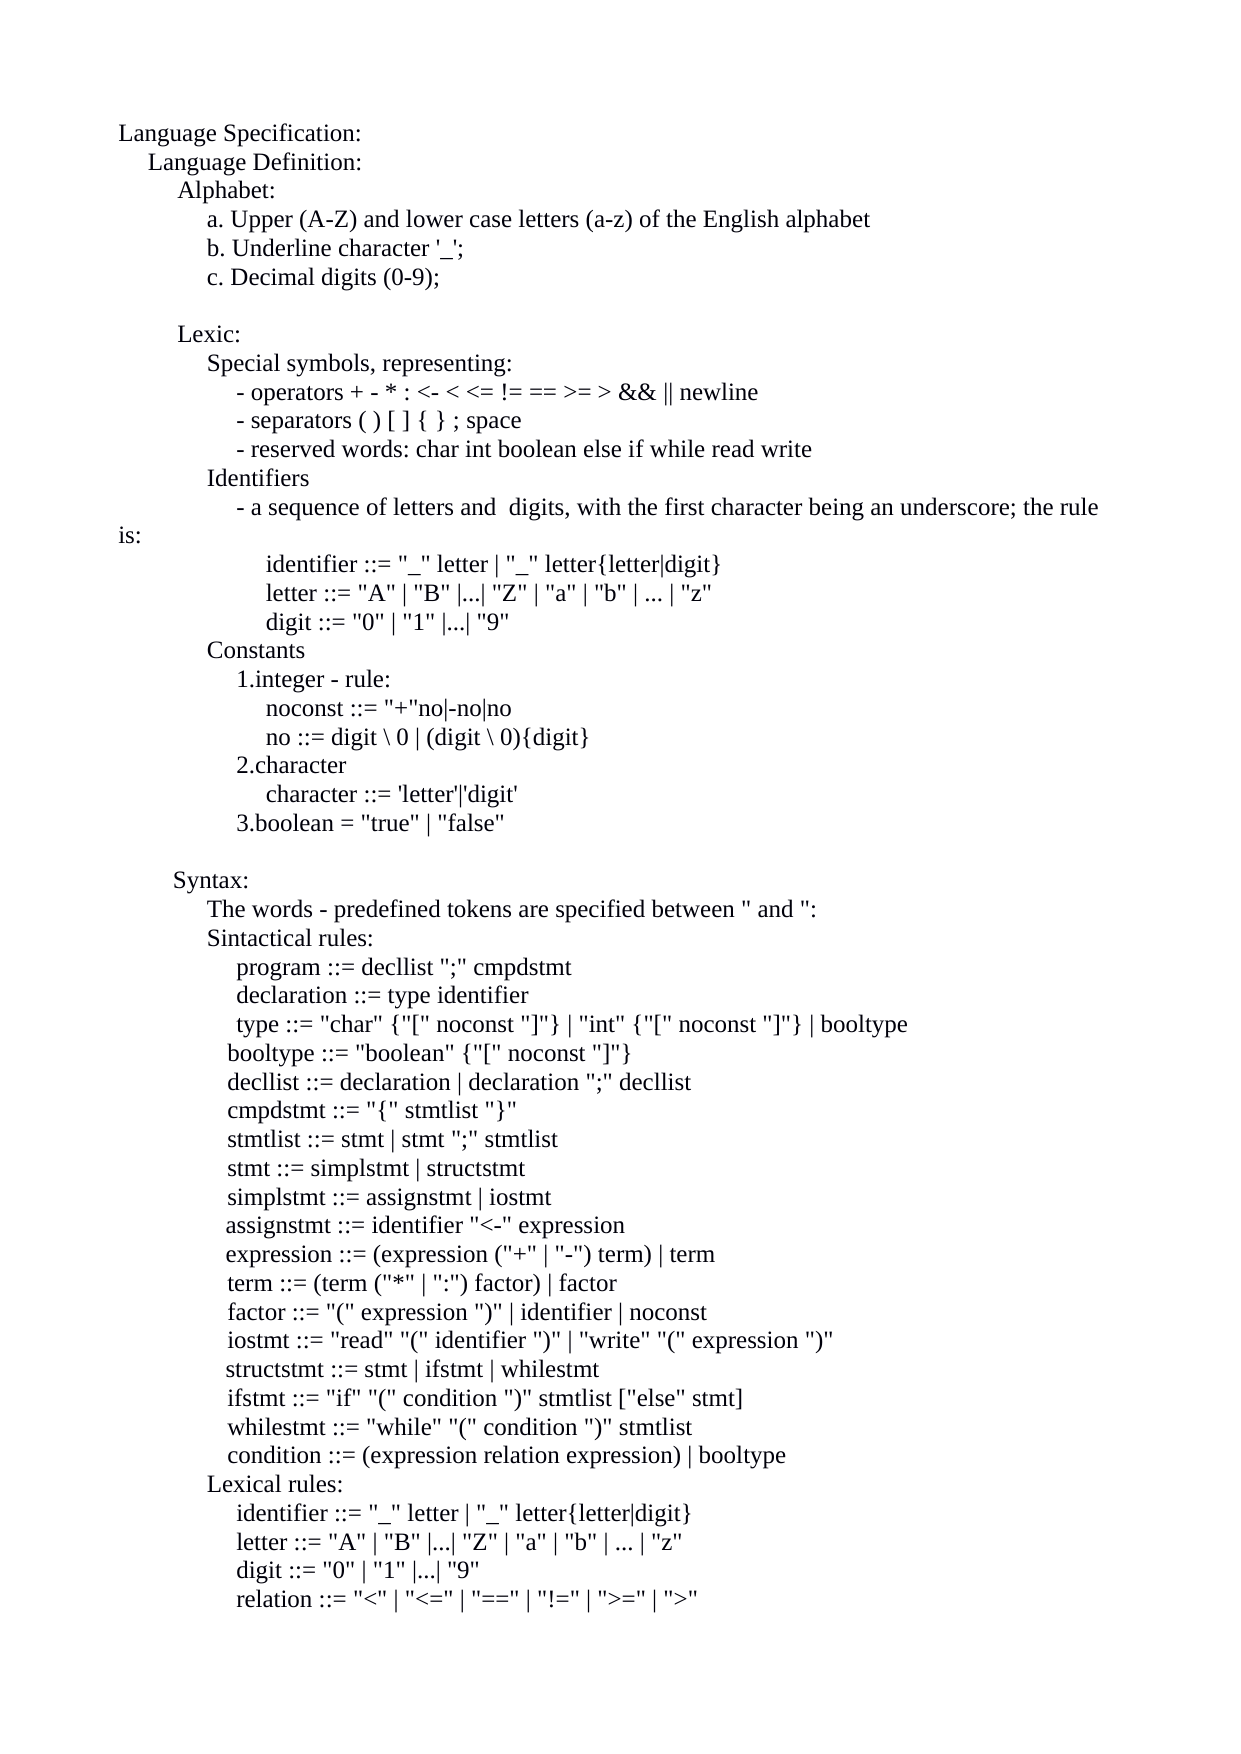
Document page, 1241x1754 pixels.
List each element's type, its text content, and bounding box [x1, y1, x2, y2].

text Sintactical rules: [118, 923, 1122, 952]
text stmtlist ::= stmt | stmt ";" stmtlist [118, 1124, 1122, 1153]
text condition ::= (expression relation expression) | booltype [118, 1441, 1122, 1469]
text - operators + - * : <- < <= != == >= > && || newline [118, 377, 1122, 406]
text program ::= decllist ";" cmpdstmt [118, 952, 1122, 981]
text simplstmt ::= assignstmt | iostmt [118, 1182, 1122, 1211]
text structstmt ::= stmt | ifstmt | whilestmt [118, 1354, 1122, 1383]
text - separators ( ) [ ] { } ; space [118, 406, 1122, 434]
text c. Decimal digits (0-9); [118, 262, 1122, 291]
text expression ::= (expression ("+" | "-") term) | term [118, 1239, 1122, 1268]
text digit ::= "0" | "1" |...| "9" [118, 1556, 1122, 1584]
text ifstmt ::= "if" "(" condition ")" stmtlist ["else" stmt] [118, 1383, 1122, 1412]
text 3.boolean = "true" | "false" [118, 808, 1122, 837]
text relation ::= "<" | "<=" | "==" | "!=" | ">=" | ">" [118, 1584, 1122, 1613]
text 2.character [118, 751, 1122, 779]
text factor ::= "(" expression ")" | identifier | noconst [118, 1297, 1122, 1326]
text stmt ::= simplstmt | structstmt [118, 1153, 1122, 1182]
text digit ::= "0" | "1" |...| "9" [118, 607, 1122, 636]
text assignstmt ::= identifier "<-" expression [118, 1211, 1122, 1239]
text b. Underline character '_'; [118, 233, 1122, 262]
text Lexical rules: [118, 1469, 1122, 1498]
text character ::= 'letter'|'digit' [118, 779, 1122, 808]
text term ::= (term ("*" | ":") factor) | factor [118, 1268, 1122, 1297]
text a. Upper (A-Z) and lower case letters (a-z) of the English alphabet [118, 204, 1122, 233]
text Language Definition: [118, 147, 1122, 176]
text decllist ::= declaration | declaration ";" decllist [118, 1067, 1122, 1096]
text Identifiers [118, 463, 1122, 492]
text whilestmt ::= "while" "(" condition ")" stmtlist [118, 1412, 1122, 1441]
text no ::= digit \ 0 | (digit \ 0){digit} [118, 722, 1122, 751]
text Language Specification: [118, 118, 1122, 147]
text The words - predefined tokens are specified between " and ": [118, 894, 1122, 923]
text declaration ::= type identifier [118, 981, 1122, 1009]
text letter ::= "A" | "B" |...| "Z" | "a" | "b" | ... | "z" [118, 578, 1122, 607]
text booltype ::= "boolean" {"[" noconst "]"} [118, 1038, 1122, 1067]
text Constants [118, 636, 1122, 664]
text noconst ::= "+"no|-no|no [118, 693, 1122, 722]
text identifier ::= "_" letter | "_" letter{letter|digit} [118, 1498, 1122, 1527]
text Alphabet: [118, 176, 1122, 204]
text Lexic: [118, 319, 1122, 348]
text - reserved words: char int boolean else if while read write [118, 434, 1122, 463]
text cmpdstmt ::= "{" stmtlist "}" [118, 1096, 1122, 1124]
text letter ::= "A" | "B" |...| "Z" | "a" | "b" | ... | "z" [118, 1527, 1122, 1556]
text Syntax: [118, 866, 1122, 894]
text iostmt ::= "read" "(" identifier ")" | "write" "(" expression ")" [118, 1326, 1122, 1354]
text identifier ::= "_" letter | "_" letter{letter|digit} [118, 549, 1122, 578]
text type ::= "char" {"[" noconst "]"} | "int" {"[" noconst "]"} | booltype [118, 1009, 1122, 1038]
text 1.integer - rule: [118, 664, 1122, 693]
text - a sequence of letters and digits, with the first character being an underscore; the rule is: [118, 492, 1122, 549]
text Special symbols, representing: [118, 348, 1122, 377]
